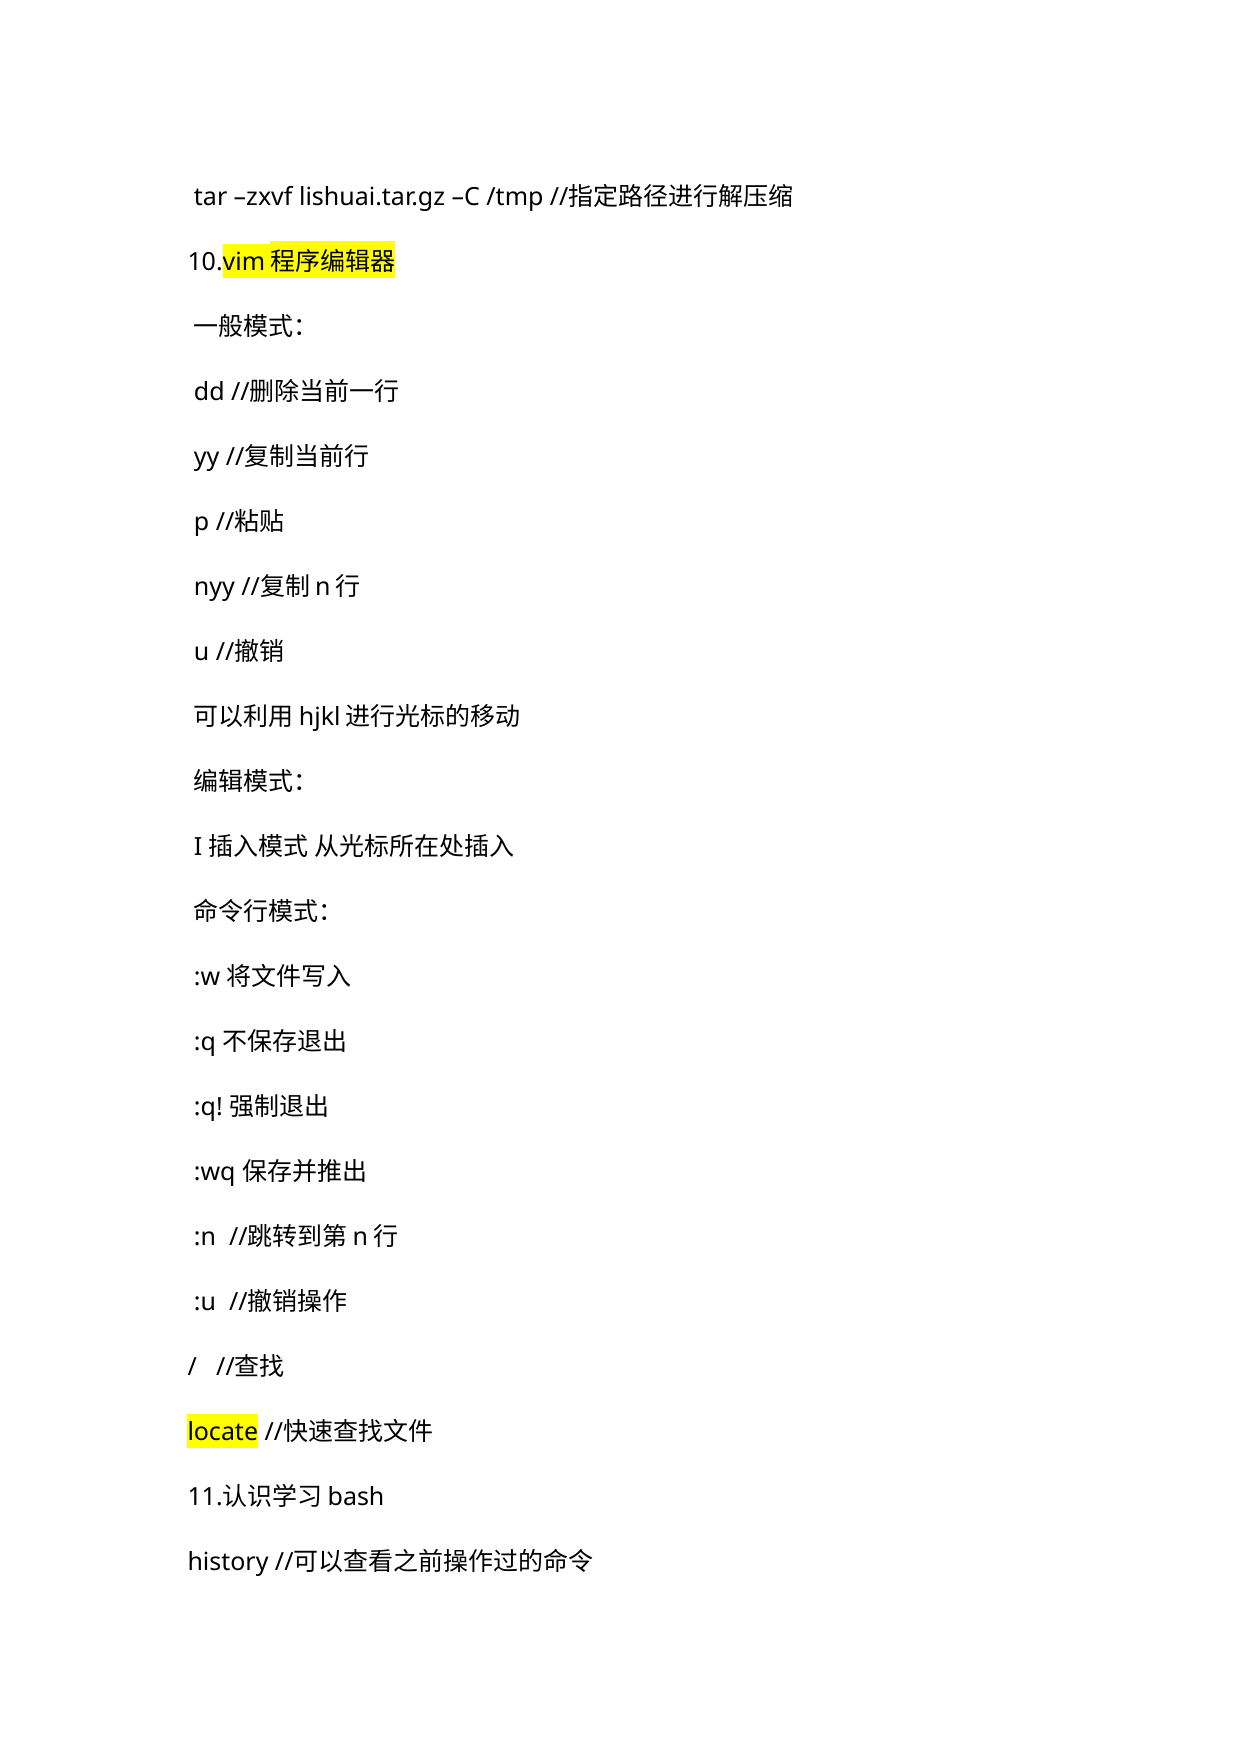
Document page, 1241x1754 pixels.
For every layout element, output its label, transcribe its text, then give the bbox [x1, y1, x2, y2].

text 命令行模式： [187, 877, 1053, 942]
text 一般模式： [187, 292, 1053, 357]
text :n //跳转到第n行 [187, 1202, 1053, 1267]
text history //可以查看之前操作过的命令 [187, 1527, 1053, 1592]
text tar –zxvf lishuai.tar.gz –C /tmp //指定路径进行解压缩 [187, 162, 1053, 227]
text 编辑模式： [187, 747, 1053, 812]
text u //撤销 [187, 617, 1053, 682]
text nyy //复制n行 [187, 552, 1053, 617]
text :q! 强制退出 [187, 1072, 1053, 1137]
text p //粘贴 [187, 487, 1053, 552]
text / //查找 [187, 1332, 1053, 1397]
text yy //复制当前行 [187, 422, 1053, 487]
text I 插入模式 从光标所在处插入 [187, 812, 1053, 877]
text 10.vim程序编辑器 [187, 227, 1053, 292]
text locate //快速查找文件 [187, 1397, 1053, 1462]
text 11.认识学习bash [187, 1462, 1053, 1527]
text :u //撤销操作 [187, 1267, 1053, 1332]
text :w 将文件写入 [187, 942, 1053, 1007]
text :wq 保存并推出 [187, 1137, 1053, 1202]
text dd //删除当前一行 [187, 357, 1053, 422]
text 可以利用hjkl进行光标的移动 [187, 682, 1053, 747]
text :q 不保存退出 [187, 1007, 1053, 1072]
